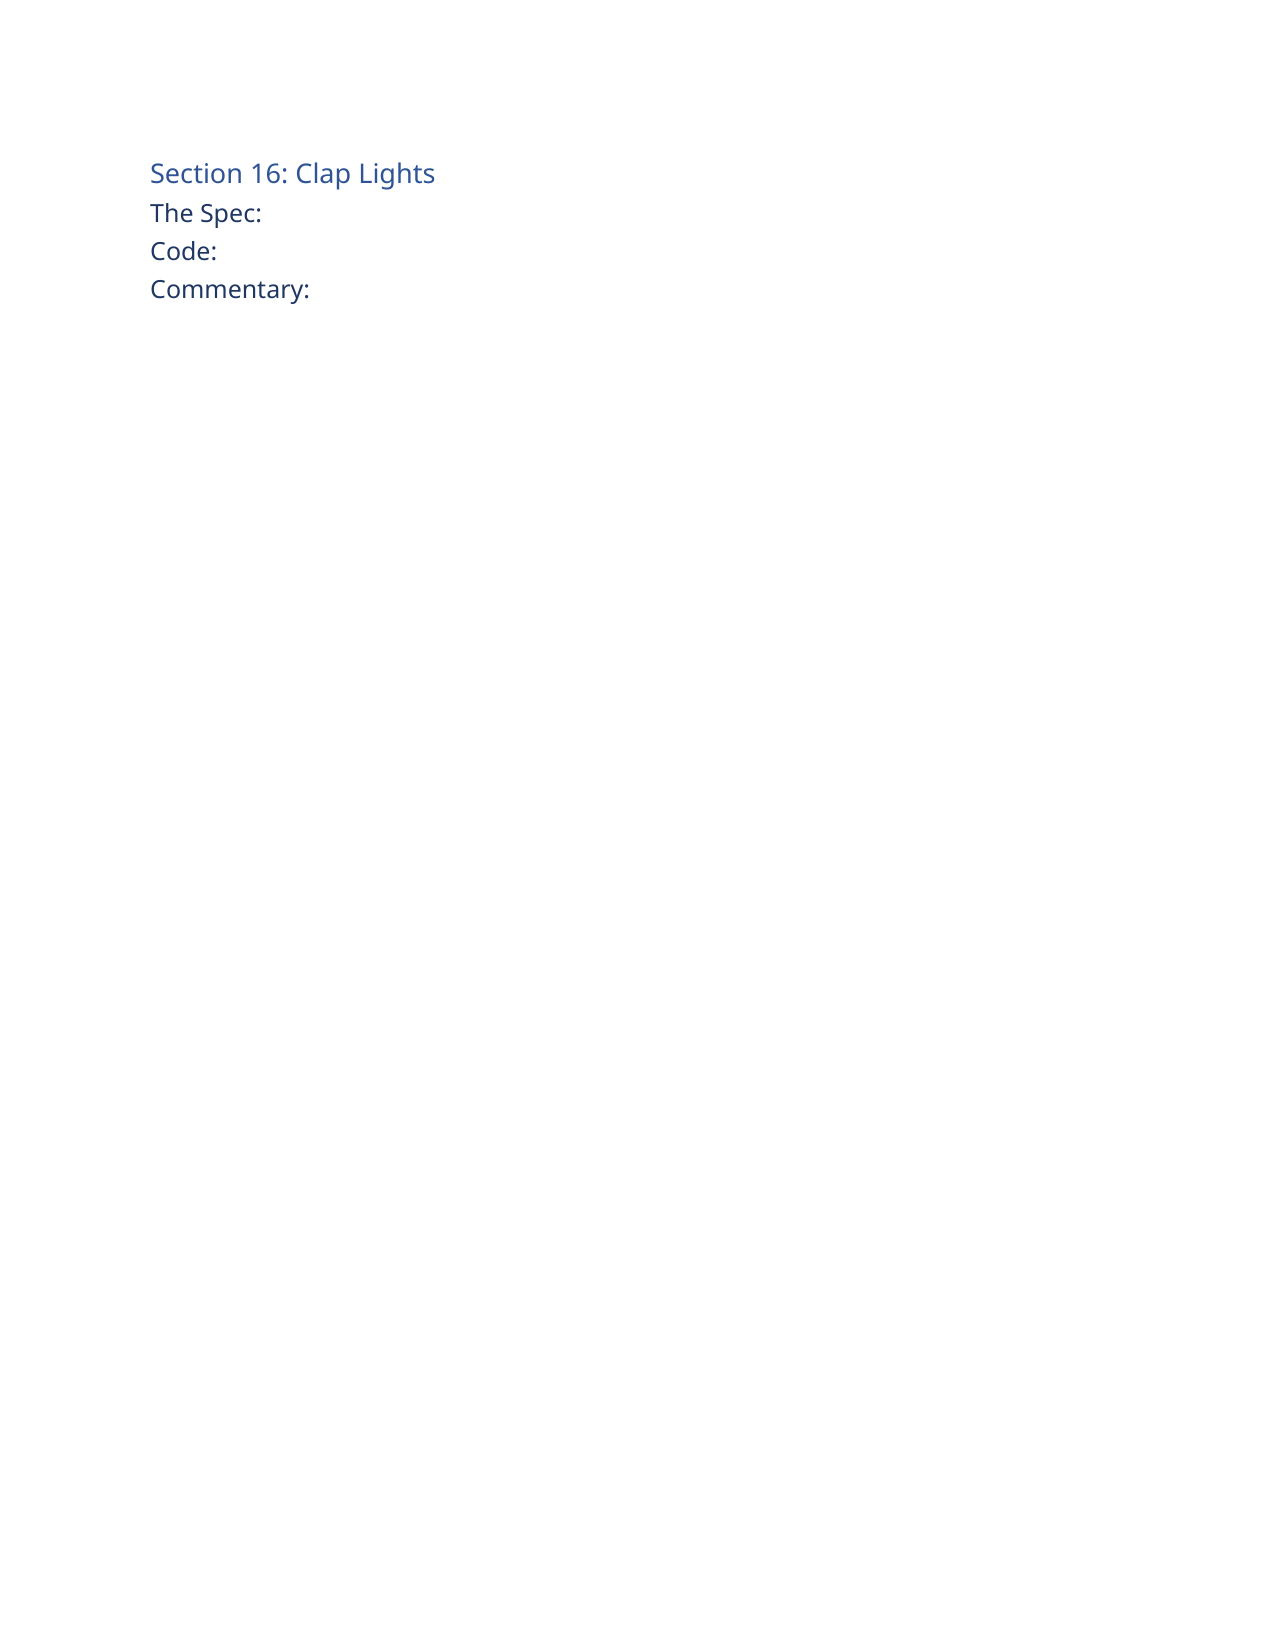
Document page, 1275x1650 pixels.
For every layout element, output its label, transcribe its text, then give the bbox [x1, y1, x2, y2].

subtitle Commentary: [150, 272, 1125, 306]
subtitle Code: [150, 233, 1125, 267]
subtitle Section 16: Clap Lights [150, 154, 1125, 191]
subtitle The Spec: [150, 195, 1125, 229]
